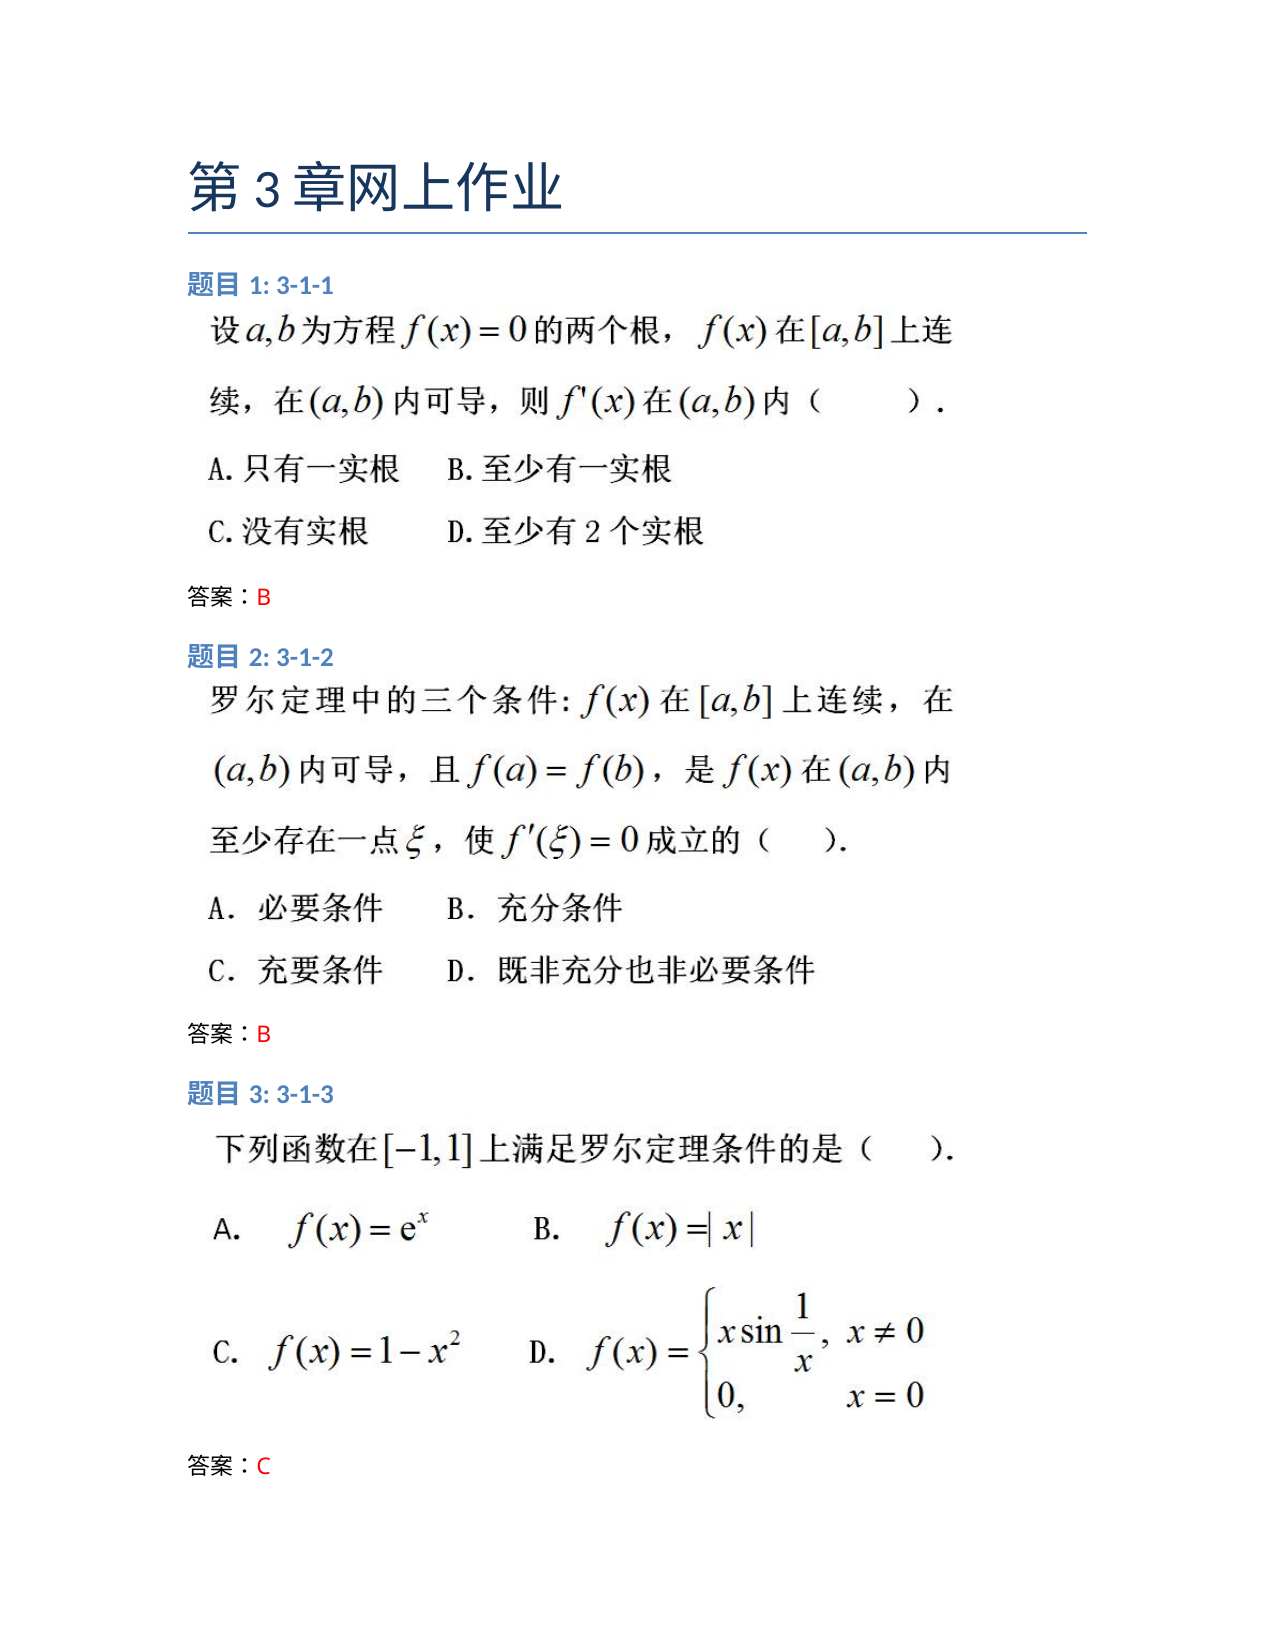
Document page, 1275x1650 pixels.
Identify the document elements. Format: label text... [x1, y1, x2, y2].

subtitle 题目 3: 3-1-3 [187, 1075, 1087, 1112]
text 答案：C [187, 1449, 1087, 1481]
picture [206, 679, 957, 993]
title 第3章网上作业 [187, 150, 1087, 234]
subtitle 题目 2: 3-1-2 [187, 637, 1087, 674]
subtitle 题目 1: 3-1-1 [187, 265, 1087, 302]
picture [206, 1117, 957, 1424]
text 答案：B [187, 581, 1087, 612]
text 答案：B [187, 1018, 1087, 1049]
picture [206, 307, 957, 555]
